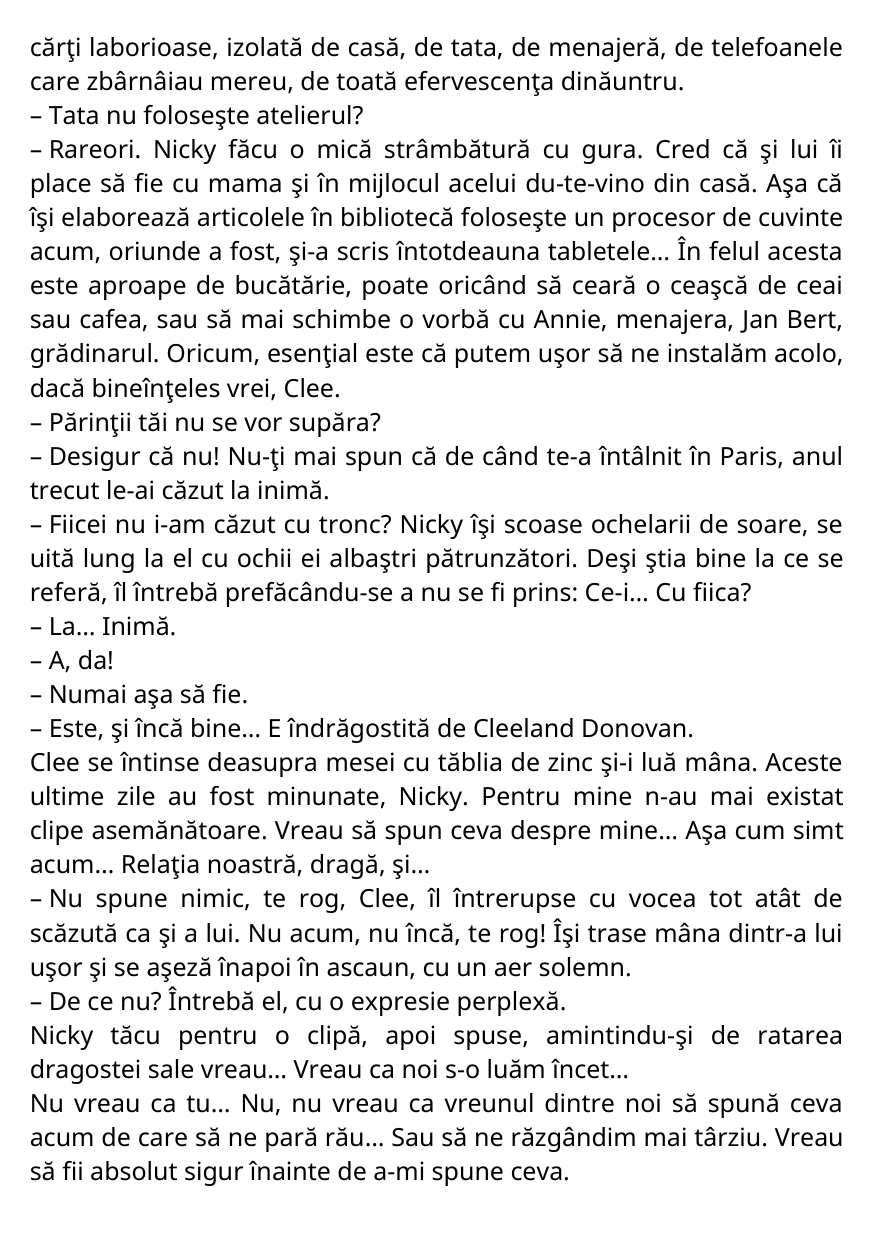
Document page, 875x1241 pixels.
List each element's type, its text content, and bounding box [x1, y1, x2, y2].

text – Fiicei nu i-am căzut cu tronc? Nicky îşi scoase ochelarii de soare, se uită lung la el cu ochii ei albaştri pătrunzători. Deşi ştia bine la ce se referă, îl întrebă prefăcându-se a nu se fi prins: Ce-i… Cu fiica? [29, 506, 844, 609]
text – Tata nu foloseşte atelierul? [29, 98, 844, 132]
text Nicky tăcu pentru o clipă, apoi spuse, amintindu-şi de ratarea dragostei sale vreau… Vreau ca noi s-o luăm încet… [29, 1017, 844, 1086]
text – De ce nu? Întrebă el, cu o expresie perplexă. [29, 983, 844, 1017]
text – Nu spune nimic, te rog, Clee, îl întrerupse cu vocea tot atât de scăzută ca şi a lui. Nu acum, nu încă, te rog! Îşi trase mâna dintr-a lui uşor şi se aşeză înapoi în ascaun, cu un aer solemn. [29, 881, 844, 983]
text Nu vreau ca tu… Nu, nu vreau ca vreunul dintre noi să spună ceva acum de care să ne pară rău… Sau să ne răzgândim mai târziu. Vreau să fii absolut sigur înainte de a-mi spune ceva. [29, 1086, 844, 1188]
text – Rareori. Nicky făcu o mică strâmbătură cu gura. Cred că şi lui îi place să fie cu mama şi în mijlocul acelui du-te-vino din casă. Aşa că îşi elaborează articolele în bibliotecă foloseşte un procesor de cuvinte acum, oriunde a fost, şi-a scris întotdeauna tabletele… În felul acesta este aproape de bucătărie, poate oricând să ceară o ceaşcă de ceai sau cafea, sau să mai schimbe o vorbă cu Annie, menajera, Jan Bert, grădinarul. Oricum, esenţial este că putem uşor să ne instalăm acolo, dacă bineînţeles vrei, Clee. [29, 132, 844, 404]
text – La… Inimă. [29, 609, 844, 643]
text – Părinţii tăi nu se vor supăra? [29, 404, 844, 438]
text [29, 29, 844, 98]
text – A, da! [29, 643, 844, 677]
text – Este, şi încă bine… E îndrăgostită de Cleeland Donovan. [29, 711, 844, 745]
text Clee se întinse deasupra mesei cu tăblia de zinc şi-i luă mâna. Aceste ultime zile au fost minunate, Nicky. Pentru mine n-au mai existat clipe asemănătoare. Vreau să spun ceva despre mine… Aşa cum simt acum… Relaţia noastră, dragă, şi… [29, 745, 844, 881]
text – Numai aşa să fie. [29, 677, 844, 711]
text – Desigur că nu! Nu-ţi mai spun că de când te-a întâlnit în Paris, anul trecut le-ai căzut la inimă. [29, 438, 844, 506]
